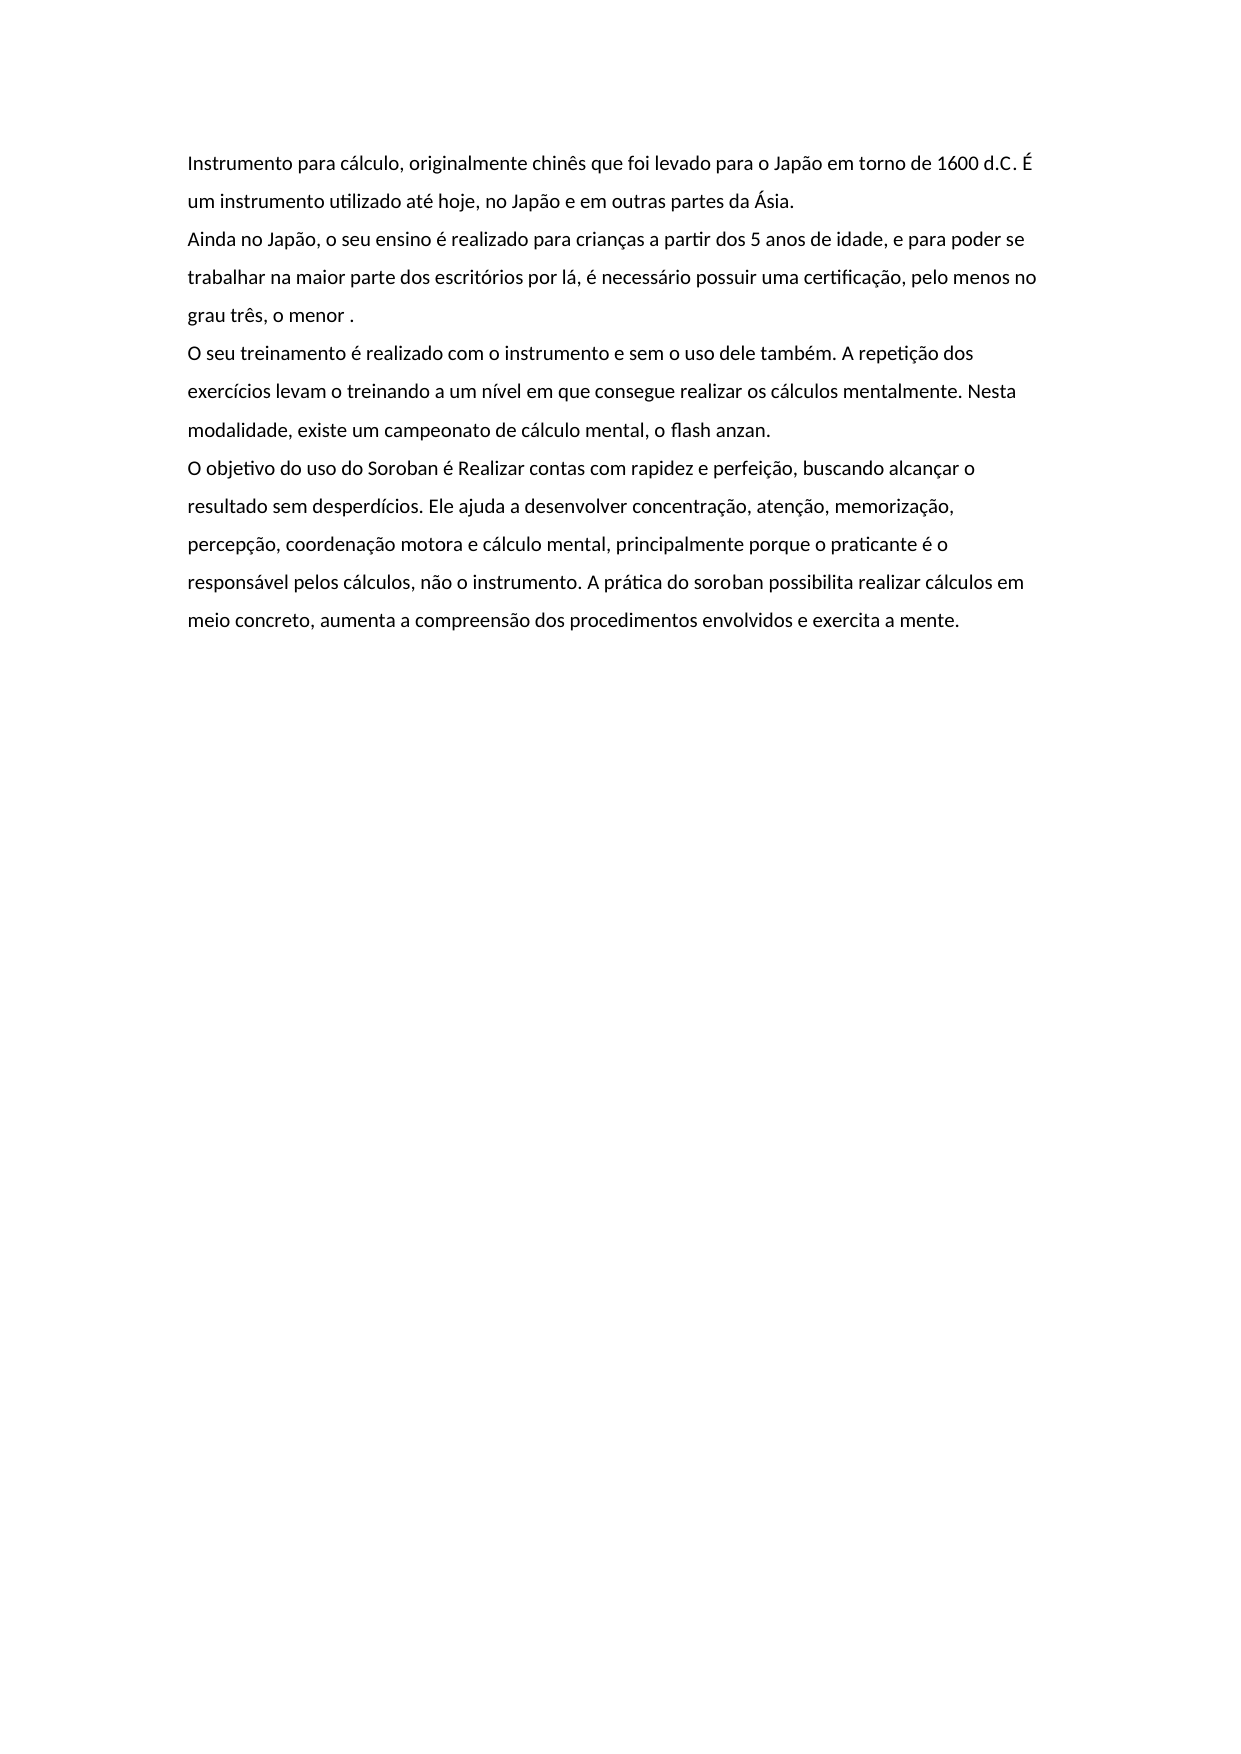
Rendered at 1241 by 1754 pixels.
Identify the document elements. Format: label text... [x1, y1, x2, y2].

text Instrumento para cálculo, originalmente chinês que foi levado para o Japão em torno de 1600 d.C. É um instrumento utilizado até hoje, no Japão e em outras partes da Ásia. [187, 150, 1053, 213]
text Ainda no Japão, o seu ensino é realizado para crianças a partir dos 5 anos de idade, e para poder se trabalhar na maior parte dos escritórios por lá, é necessário possuir uma certificação, pelo menos no grau três, o menor . [187, 226, 1053, 328]
text O seu treinamento é realizado com o instrumento e sem o uso dele também. A repetição dos exercícios levam o treinando a um nível em que consegue realizar os cálculos mentalmente. Nesta modalidade, existe um campeonato de cálculo mental, o flash anzan. [187, 341, 1053, 442]
text O objetivo do uso do Soroban é Realizar contas com rapidez e perfeição, buscando alcançar o resultado sem desperdícios. Ele ajuda a desenvolver concentração, atenção, memorização, percepção, coordenação motora e cálculo mental, principalmente porque o praticante é o responsável pelos cálculos, não o instrumento. A prática do soroban possibilita realizar cálculos em meio concreto, aumenta a compreensão dos procedimentos envolvidos e exercita a mente. [187, 455, 1053, 633]
